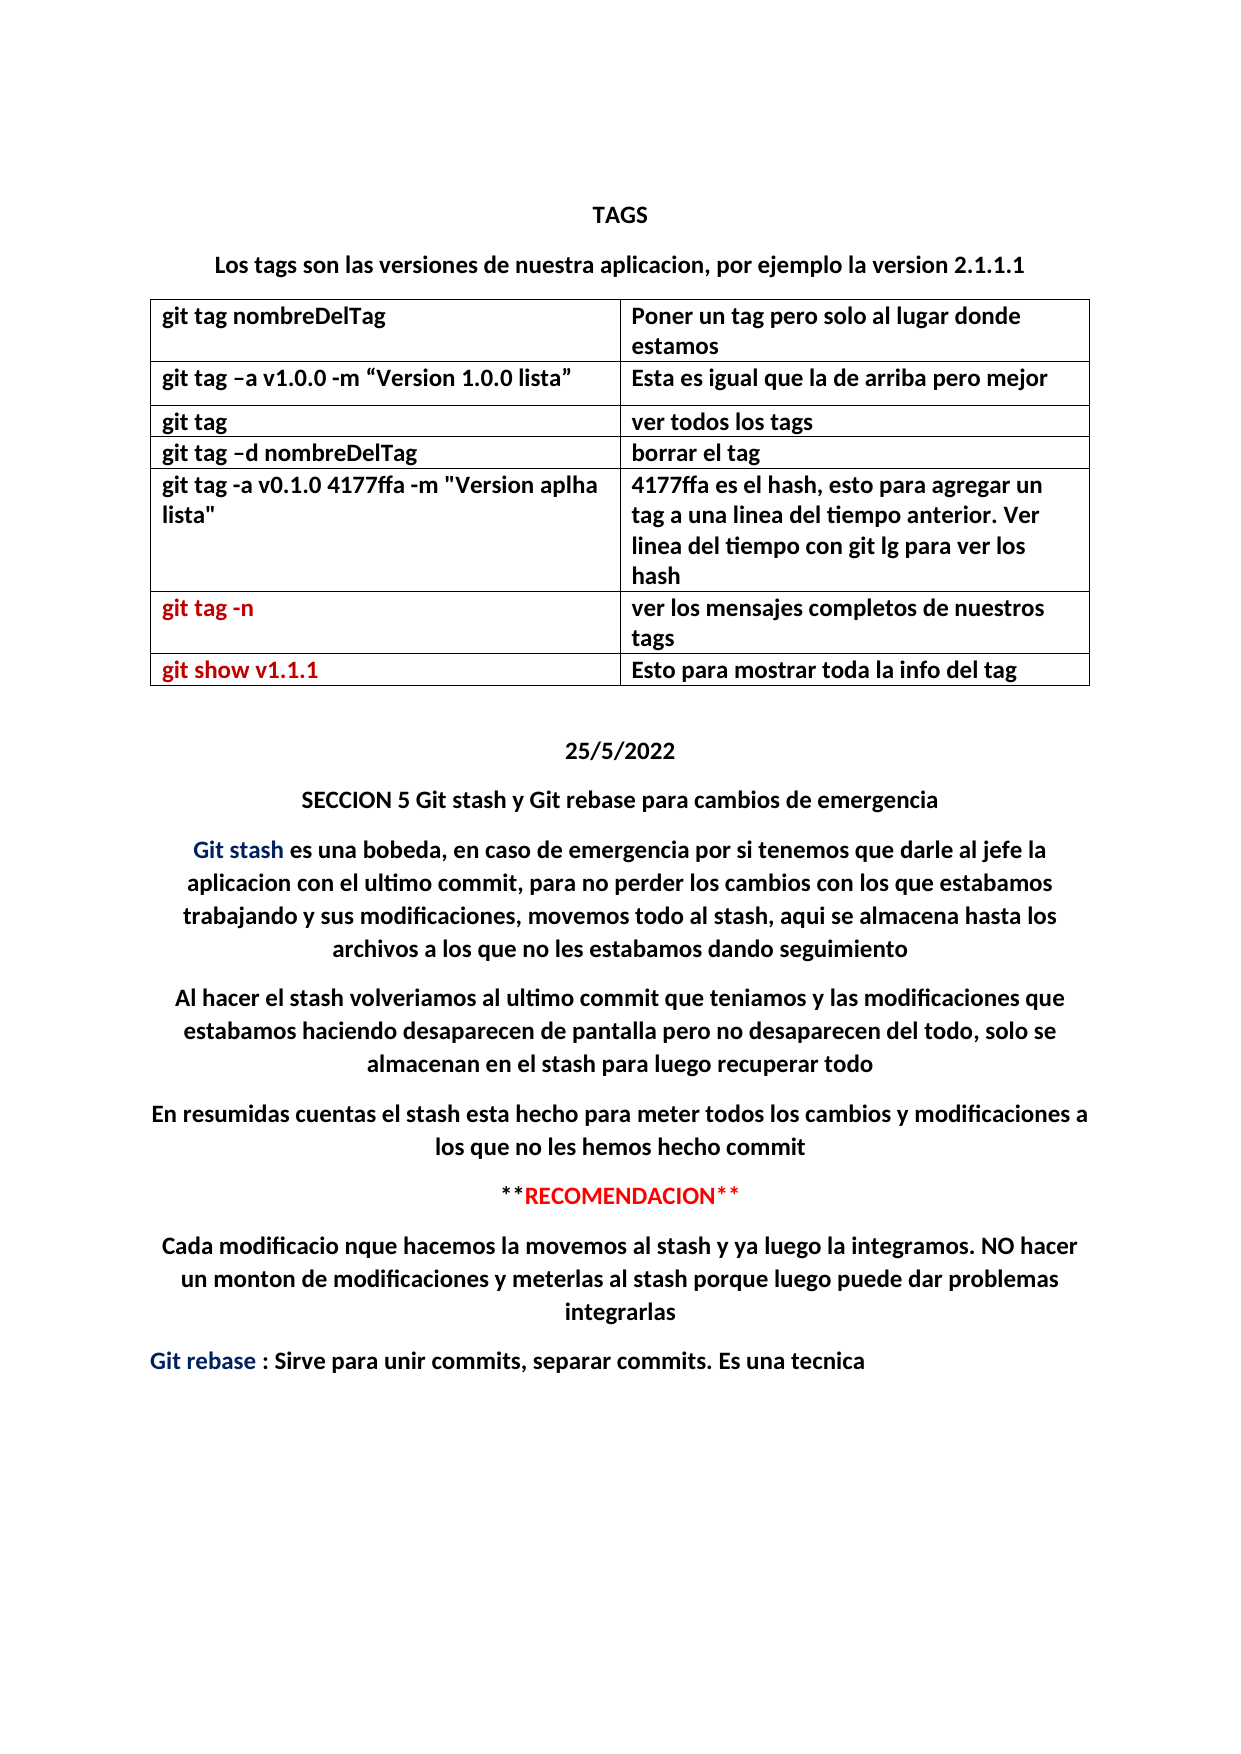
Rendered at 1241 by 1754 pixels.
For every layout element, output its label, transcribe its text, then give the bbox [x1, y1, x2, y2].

table_cell git tag –d nombreDelTag [151, 437, 620, 468]
table_cell git show v1.1.1 [151, 654, 620, 684]
table_cell 4177ffa es el hash, esto para agregar un tag a una linea del tiempo anterior. Ver linea del tiempo con git lg para ver los hash [621, 469, 1089, 591]
table_header Poner un tag pero solo al lugar donde estamos [621, 300, 1089, 361]
text 25/5/2022 [150, 735, 1090, 766]
table_cell git tag [151, 406, 620, 436]
text En resumidas cuentas el stash esta hecho para meter todos los cambios y modificaciones a los que no les hemos hecho commit [150, 1098, 1090, 1161]
table_cell ver todos los tags [621, 406, 1089, 436]
table_cell Esto para mostrar toda la info del tag [621, 654, 1089, 684]
table_cell Esta es igual que la de arriba pero mejor [621, 362, 1089, 404]
text SECCION 5 Git stash y Git rebase para cambios de emergencia [150, 785, 1090, 815]
text **RECOMENDACION** [150, 1181, 1090, 1211]
text Cada modificacio nque hacemos la movemos al stash y ya luego la integramos. NO hacer un monton de modificaciones y meterlas al stash porque luego puede dar problemas integrarlas [150, 1230, 1090, 1326]
table_cell git tag -a v0.1.0 4177ffa -m "Version aplha lista" [151, 469, 620, 591]
table_cell git tag –a v1.0.0 -m “Version 1.0.0 lista” [151, 362, 620, 404]
text Al hacer el stash volveriamos al ultimo commit que teniamos y las modificaciones que estabamos haciendo desaparecen de pantalla pero no desaparecen del todo, solo se almacenan en el stash para luego recuperar todo [150, 983, 1090, 1079]
table_cell ver los mensajes completos de nuestros tags [621, 592, 1089, 653]
table_cell git tag -n [151, 592, 620, 653]
text TAGS [150, 199, 1090, 230]
text Git stash es una bobeda, en caso de emergencia por si tenemos que darle al jefe la aplicacion con el ultimo commit, para no perder los cambios con los que estabamos trabajando y sus modificaciones, movemos todo al stash, aqui se almacena hasta los archivos a los que no les estabamos dando seguimiento [150, 834, 1090, 963]
text Git rebase : Sirve para unir commits, separar commits. Es una tecnica [150, 1346, 1090, 1376]
table_cell borrar el tag [621, 437, 1089, 468]
text Los tags son las versiones de nuestra aplicacion, por ejemplo la version 2.1.1.1 [150, 249, 1090, 280]
table_header git tag nombreDelTag [151, 300, 620, 361]
